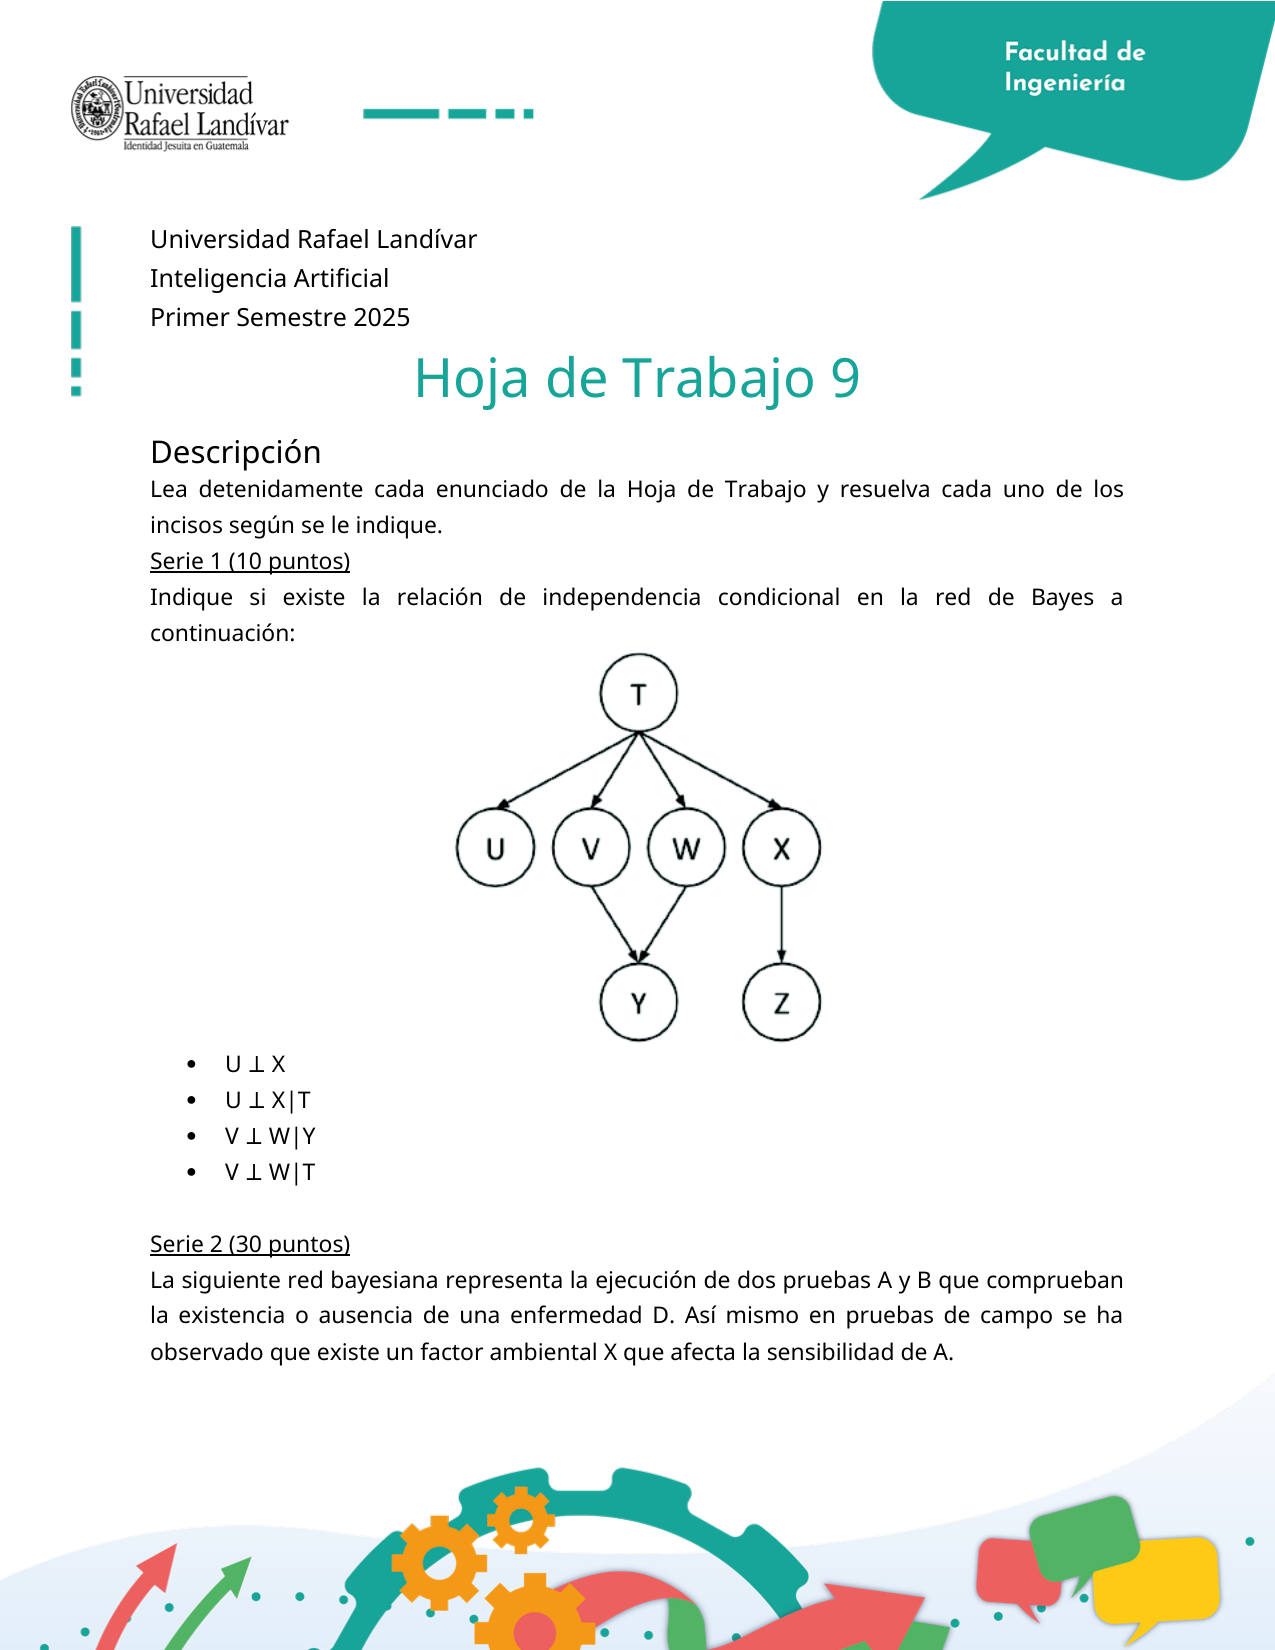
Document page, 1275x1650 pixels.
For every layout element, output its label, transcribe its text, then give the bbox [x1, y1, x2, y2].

text Indique si existe la relación de independencia condicional en la red de Bayes a continuación: [150, 581, 1125, 648]
text Serie 1 (10 puntos) [150, 544, 1125, 576]
text Universidad Rafael Landívar [150, 222, 1125, 256]
list V ⊥ W|Y [187, 1120, 1125, 1151]
text Inteligencia Artificial [150, 261, 1125, 295]
text Primer Semestre 2025 [150, 300, 1125, 334]
title Hoja de Trabajo 9 [150, 339, 1125, 413]
list V ⊥ W|T [187, 1156, 1125, 1187]
text Serie 2 (30 puntos) [150, 1228, 1125, 1259]
text Lea detenidamente cada enunciado de la Hoja de Trabajo y resuelva cada uno de los incisos según se le indique. [150, 473, 1125, 540]
text La siguiente red bayesiana representa la ejecución de dos pruebas A y B que comprueban la existencia o ausencia de una enfermedad D. Así mismo en pruebas de campo se ha observado que existe un factor ambiental X que afecta la sensibilidad de A. [150, 1263, 1125, 1367]
picture [0, 1, 1275, 1650]
list U ⊥ X [187, 1048, 1125, 1079]
subtitle Descripción [150, 430, 1125, 473]
list U ⊥ X|T [187, 1084, 1125, 1115]
